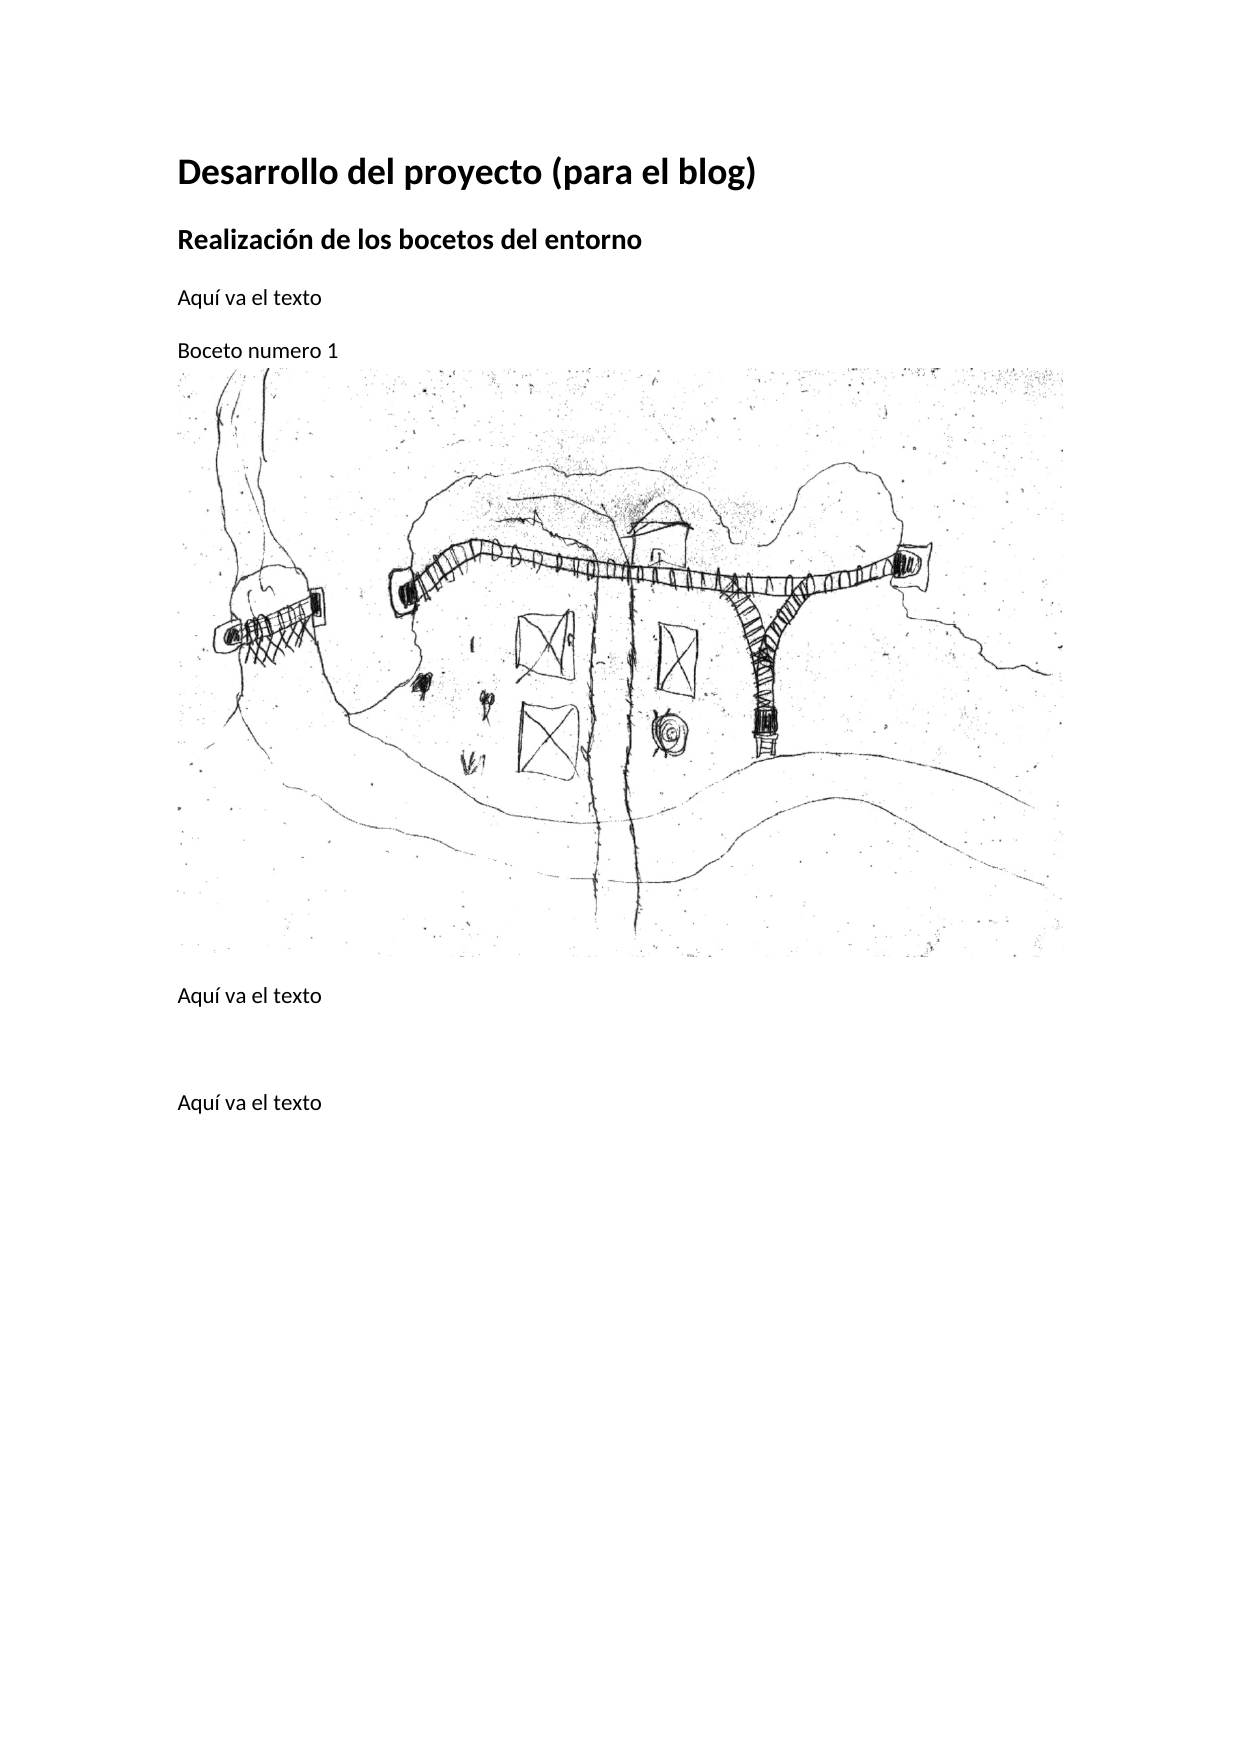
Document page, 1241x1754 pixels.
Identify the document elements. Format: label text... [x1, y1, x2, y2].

text Aquí va el texto [177, 982, 1063, 1010]
text Realización de los bocetos del entorno [177, 221, 1063, 257]
picture [177, 368, 1063, 957]
text Desarrollo del proyecto (para el blog) [177, 148, 1063, 193]
text Boceto numero 1 [177, 336, 1063, 368]
text Aquí va el texto [177, 1088, 1063, 1116]
text Aquí va el texto [177, 283, 1063, 311]
